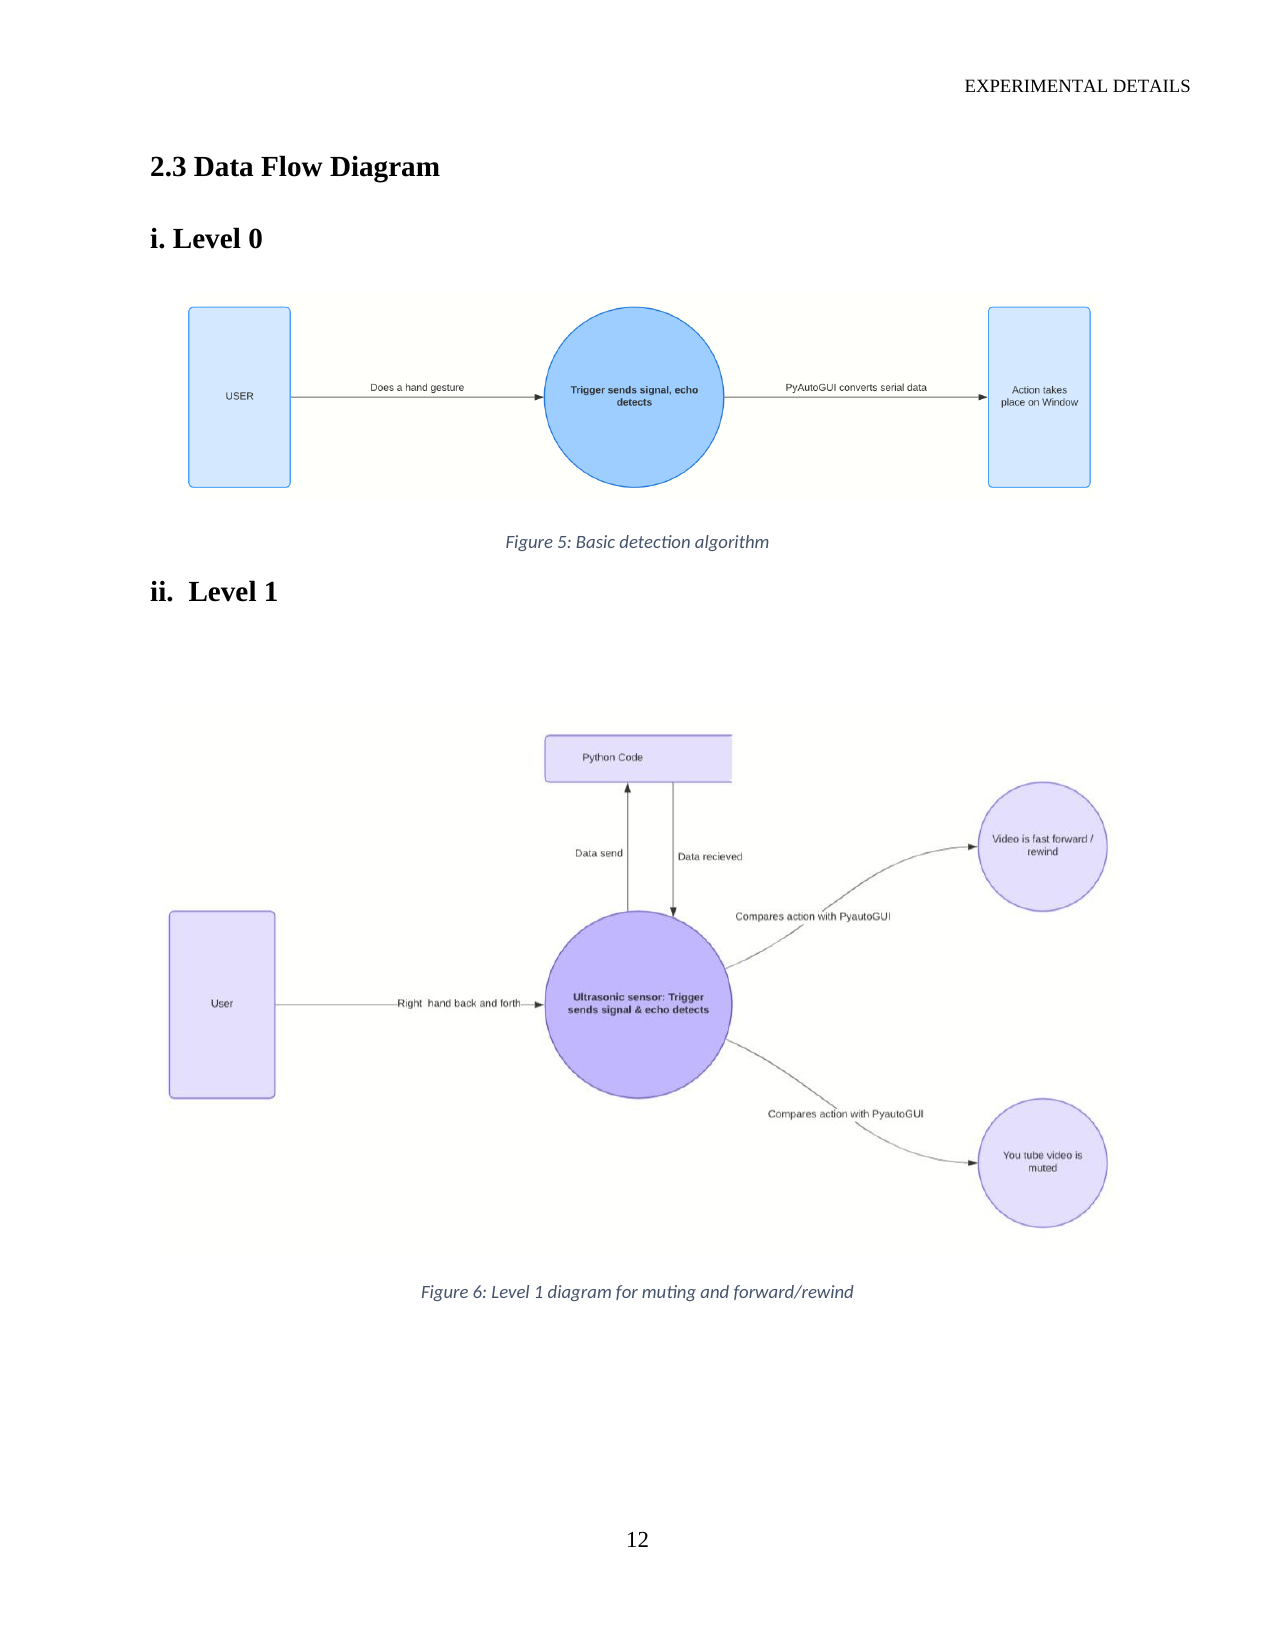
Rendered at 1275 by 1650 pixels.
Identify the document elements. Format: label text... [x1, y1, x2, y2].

list Level 1 [150, 574, 282, 607]
text Figure 5: Basic detection algorithm [505, 530, 1227, 553]
text Figure 6: Level 1 diagram for muting and forward/rewind [351, 1281, 924, 1303]
list Level 0 [150, 221, 1227, 254]
subtitle Data Flow Diagram [150, 149, 1227, 183]
picture [162, 707, 1120, 1253]
picture [188, 291, 1100, 499]
